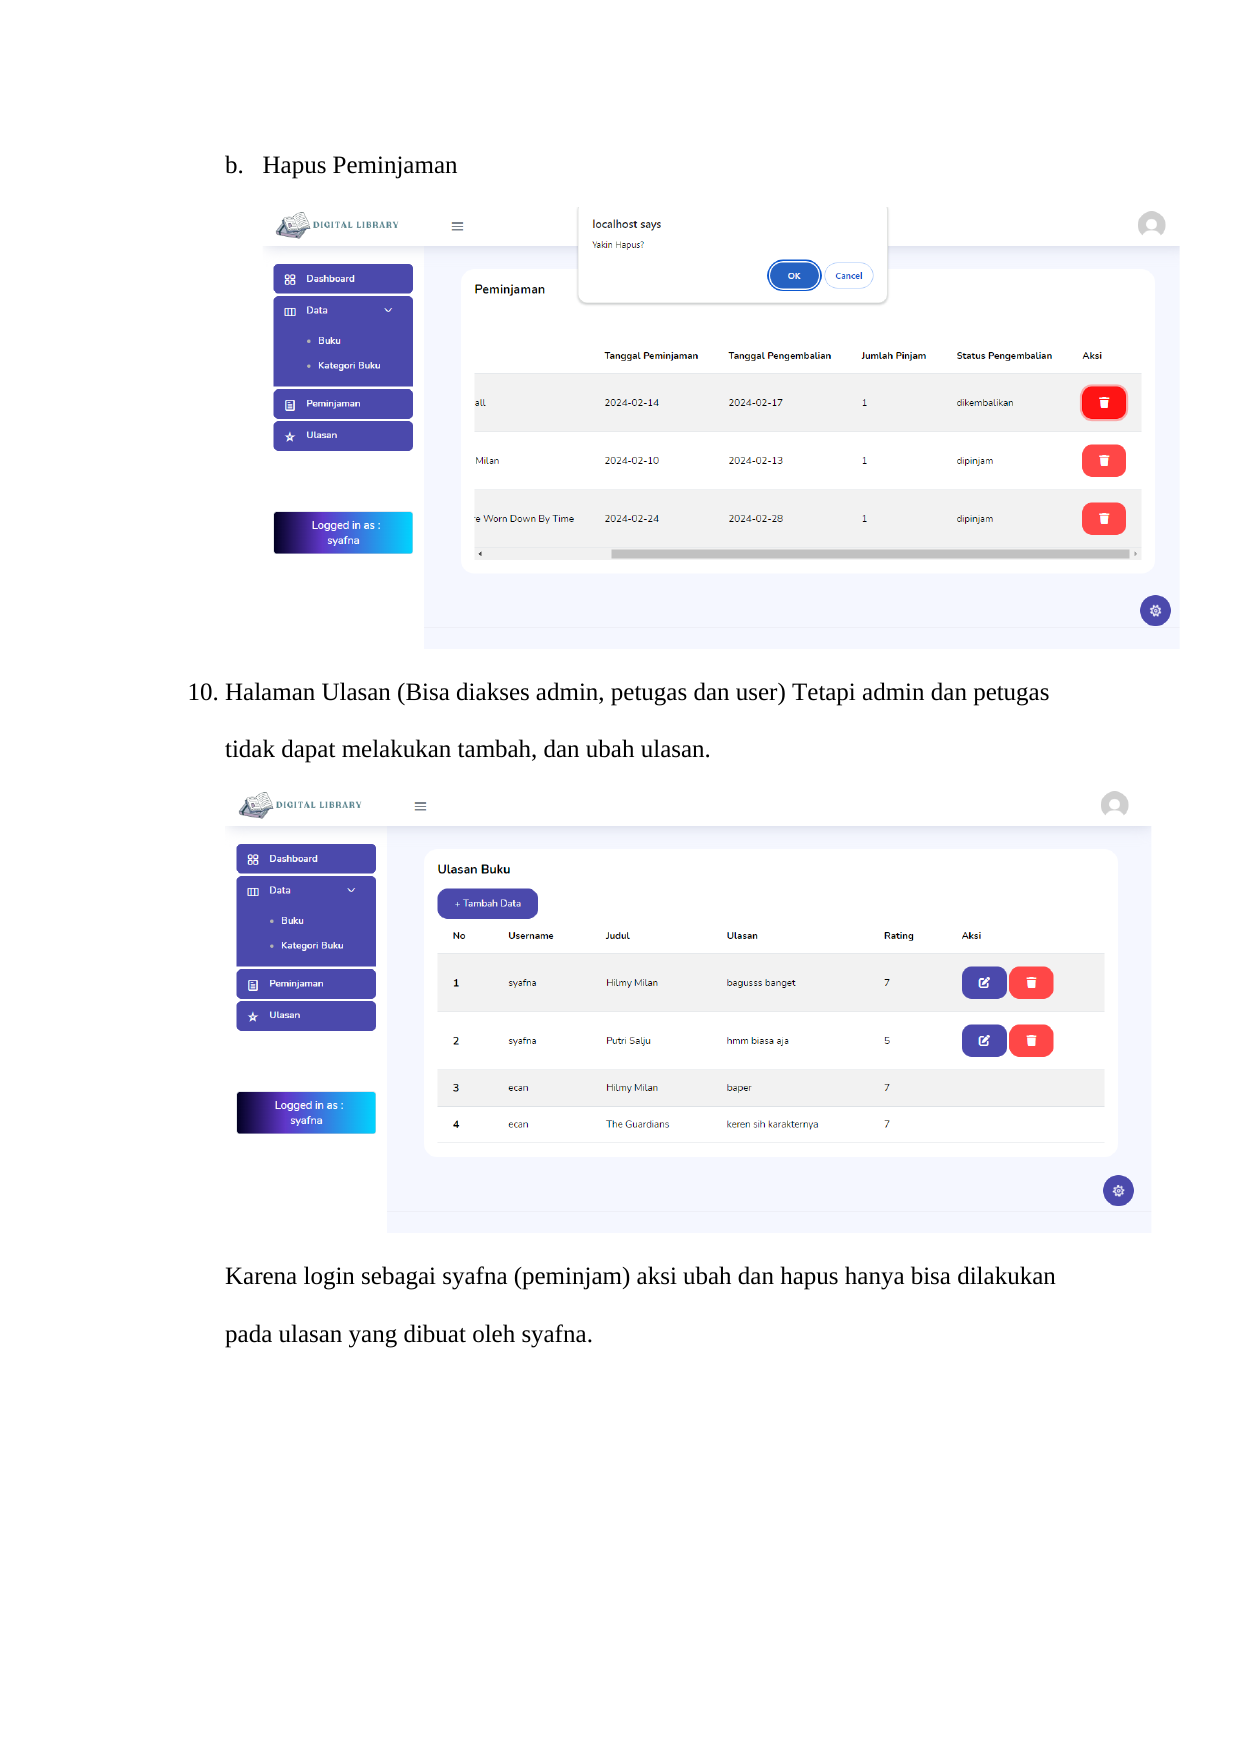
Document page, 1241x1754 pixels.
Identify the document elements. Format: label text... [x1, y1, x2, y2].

picture [262, 207, 1180, 649]
picture [225, 791, 1152, 1233]
list Karena login sebagai syafna (peminjam) aksi ubah dan hapus hanya bisa dilakukan pada ulasan yang dibuat oleh syafna. [225, 1261, 1090, 1347]
list Halaman Ulasan (Bisa diakses admin, petugas dan user) Tetapi admin dan petugas tidak dapat melakukan tambah, dan ubah ulasan. [187, 677, 1090, 763]
list Hapus Peminjaman [225, 150, 1090, 179]
